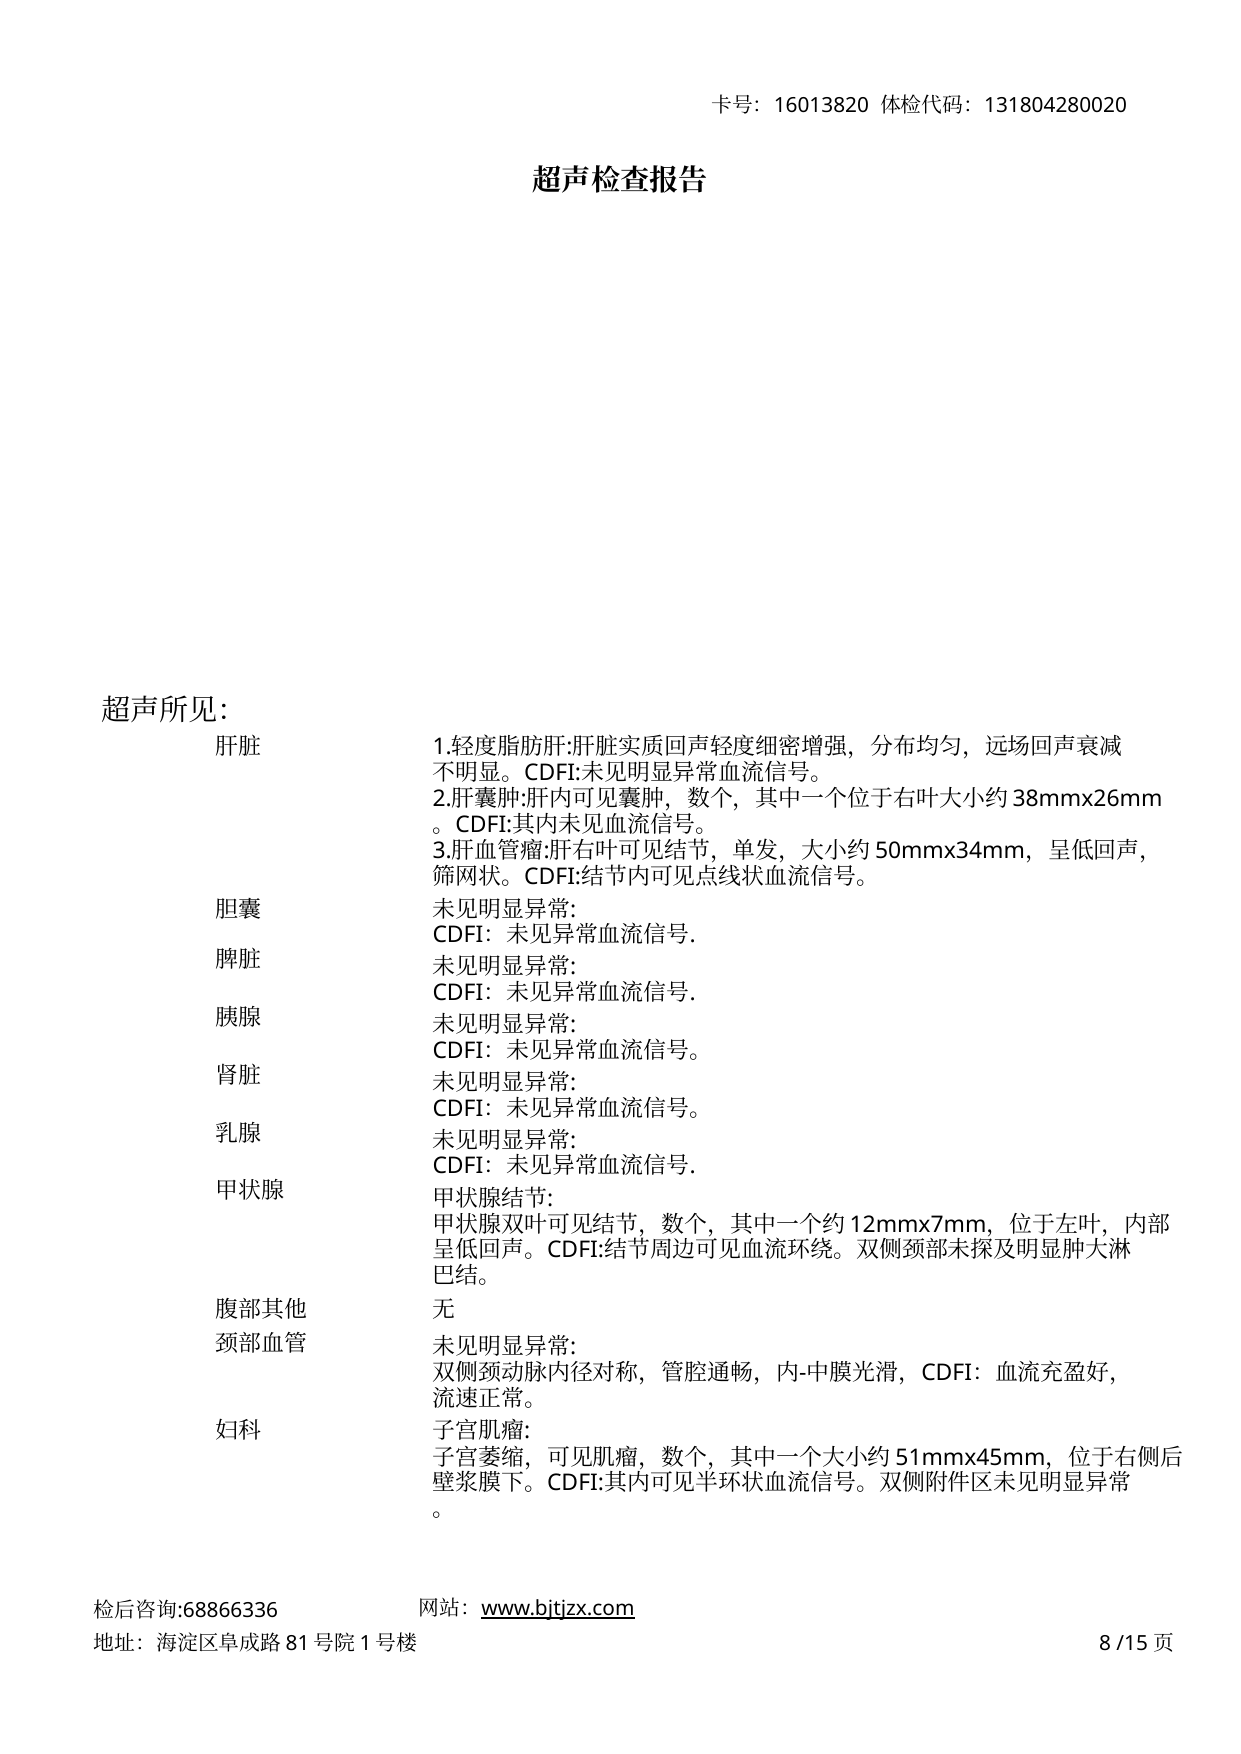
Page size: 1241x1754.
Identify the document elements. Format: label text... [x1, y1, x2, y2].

text 子宫肌瘤: [432, 1420, 570, 1443]
text CDFI：未见异常血流信号. [432, 1153, 736, 1179]
text 巴结。 [432, 1263, 1239, 1289]
text 超声所见： [101, 697, 292, 727]
text CDFI：未见异常血流信号。 [432, 1095, 750, 1121]
text 1.轻度脂肪肝:肝脏实质回声轻度细密增强，分布均匀，远场回声衰减 [432, 736, 1239, 759]
text 妇科 [215, 1420, 296, 1443]
text 胰腺 [215, 979, 318, 1037]
text 3.肝血管瘤:肝右叶可见结节，单发，大小约50mmx34mm，呈低回声， [432, 837, 1226, 864]
text 未见明显异常: [432, 956, 736, 979]
text 颈部血管 [215, 1322, 342, 1359]
text 流速正常。 [432, 1385, 1239, 1412]
text 未见明显异常: [432, 1014, 750, 1037]
text 未见明显异常: [432, 1072, 750, 1095]
text 网站：www.bjtjzx.com [418, 1599, 660, 1619]
text 卡号：16013820 体检代码：131804280020 [711, 96, 1182, 116]
text 脾脏 [215, 922, 318, 979]
text 壁浆膜下。CDFI:其内可见半环状血流信号。双侧附件区未见明显异常 [432, 1470, 1239, 1496]
text 子宫萎缩，可见肌瘤，数个，其中一个大小约51mmx45mm，位于右侧后 [432, 1447, 1239, 1470]
text 双侧颈动脉内径对称，管腔通畅，内-中膜光滑，CDFI：血流充盈好， [432, 1362, 1239, 1385]
text 甲状腺双叶可见结节，数个，其中一个约12mmx7mm，位于左叶，内部 [432, 1214, 1239, 1237]
text 未见明显异常: [432, 1130, 736, 1153]
text 肾脏 [215, 1037, 318, 1095]
text 。CDFI:其内未见血流信号。 [432, 811, 1226, 837]
text 超声检查报告 [532, 167, 754, 197]
text 胆囊 [215, 899, 318, 922]
text 筛网状。CDFI:结节内可见点线状血流信号。 [432, 864, 1226, 890]
text 未见明显异常: [432, 1336, 616, 1359]
text 2.肝囊肿:肝内可见囊肿，数个，其中一个位于右叶大小约38mmx26mm [432, 788, 1226, 811]
text 不明显。CDFI:未见明显异常血流信号。 [432, 759, 1239, 785]
text CDFI：未见异常血流信号。 [432, 1037, 750, 1063]
text CDFI：未见异常血流信号. [432, 979, 736, 1006]
text 未见明显异常: [432, 899, 736, 922]
text CDFI：未见异常血流信号. [432, 922, 736, 948]
text 无 [432, 1299, 490, 1322]
text 甲状腺 [215, 1153, 318, 1211]
text 肝脏 [215, 736, 296, 759]
text 乳腺 [215, 1095, 318, 1153]
text 。 [432, 1496, 1239, 1522]
text 8 /15 页 [1099, 1633, 1211, 1654]
text 呈低回声。CDFI:结节周边可见血流环绕。双侧颈部未探及明显肿大淋 [432, 1237, 1239, 1263]
text 地址：海淀区阜成路81号院1号楼 [94, 1622, 444, 1658]
text 腹部其他 [215, 1299, 342, 1322]
text 甲状腺结节: [432, 1188, 593, 1211]
text 检后咨询:68866336 [94, 1601, 444, 1622]
